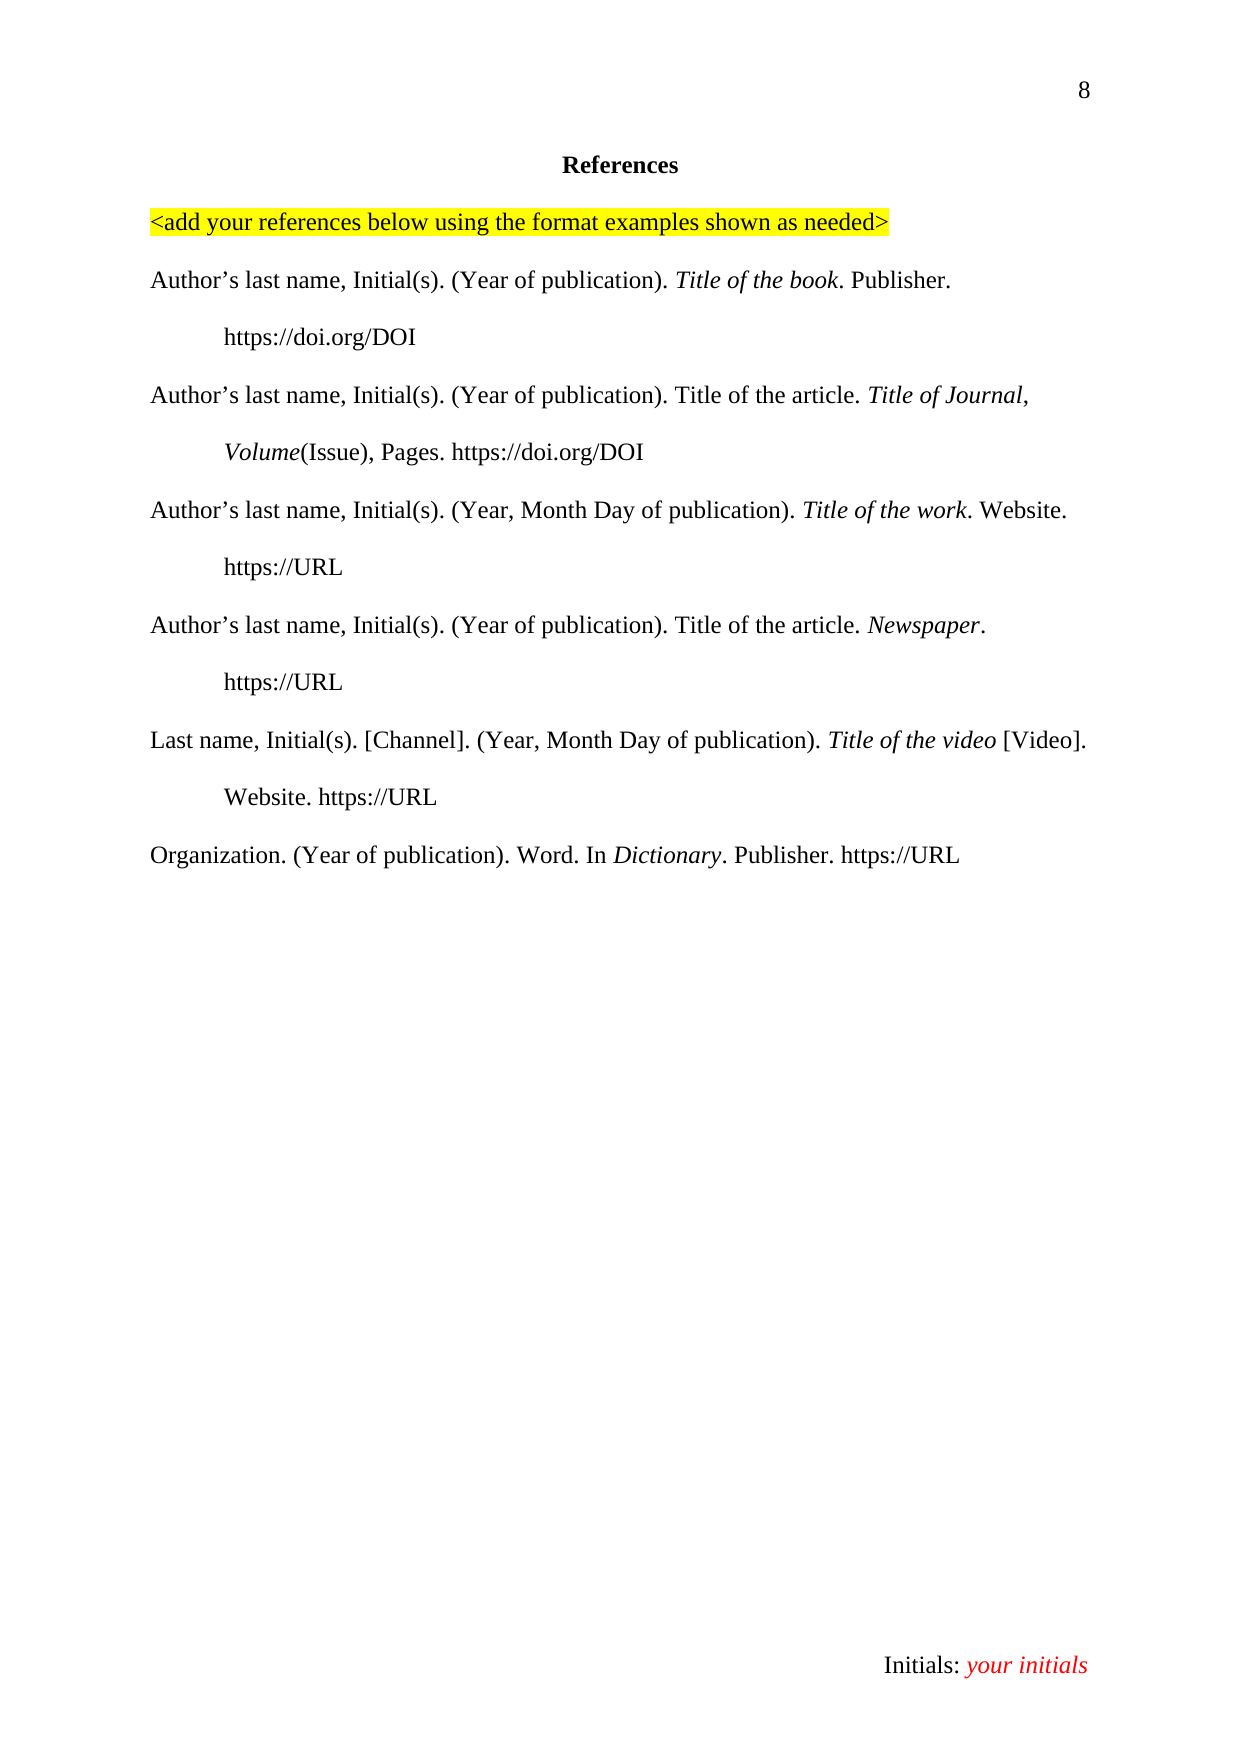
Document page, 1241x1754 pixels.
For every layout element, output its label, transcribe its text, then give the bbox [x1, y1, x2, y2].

text Author’s last name, Initial(s). (Year of publication). Title of the book. Publisher. https://doi.org/DOI [150, 265, 1090, 351]
text Author’s last name, Initial(s). (Year of publication). Title of the article. Title of Journal, Volume(Issue), Pages. https://doi.org/DOI [150, 380, 1090, 466]
text Organization. (Year of publication). Word. In Dictionary. Publisher. https://URL [150, 840, 1090, 869]
text <add your references below using the format examples shown as needed> [150, 207, 1090, 236]
text Author’s last name, Initial(s). (Year of publication). Title of the article. Newspaper. https://URL [150, 610, 1090, 696]
text Author’s last name, Initial(s). (Year, Month Day of publication). Title of the work. Website. https://URL [150, 495, 1090, 581]
text Last name, Initial(s). [Channel]. (Year, Month Day of publication). Title of the video [Video]. Website. https://URL [150, 725, 1090, 811]
text References [150, 150, 1090, 179]
